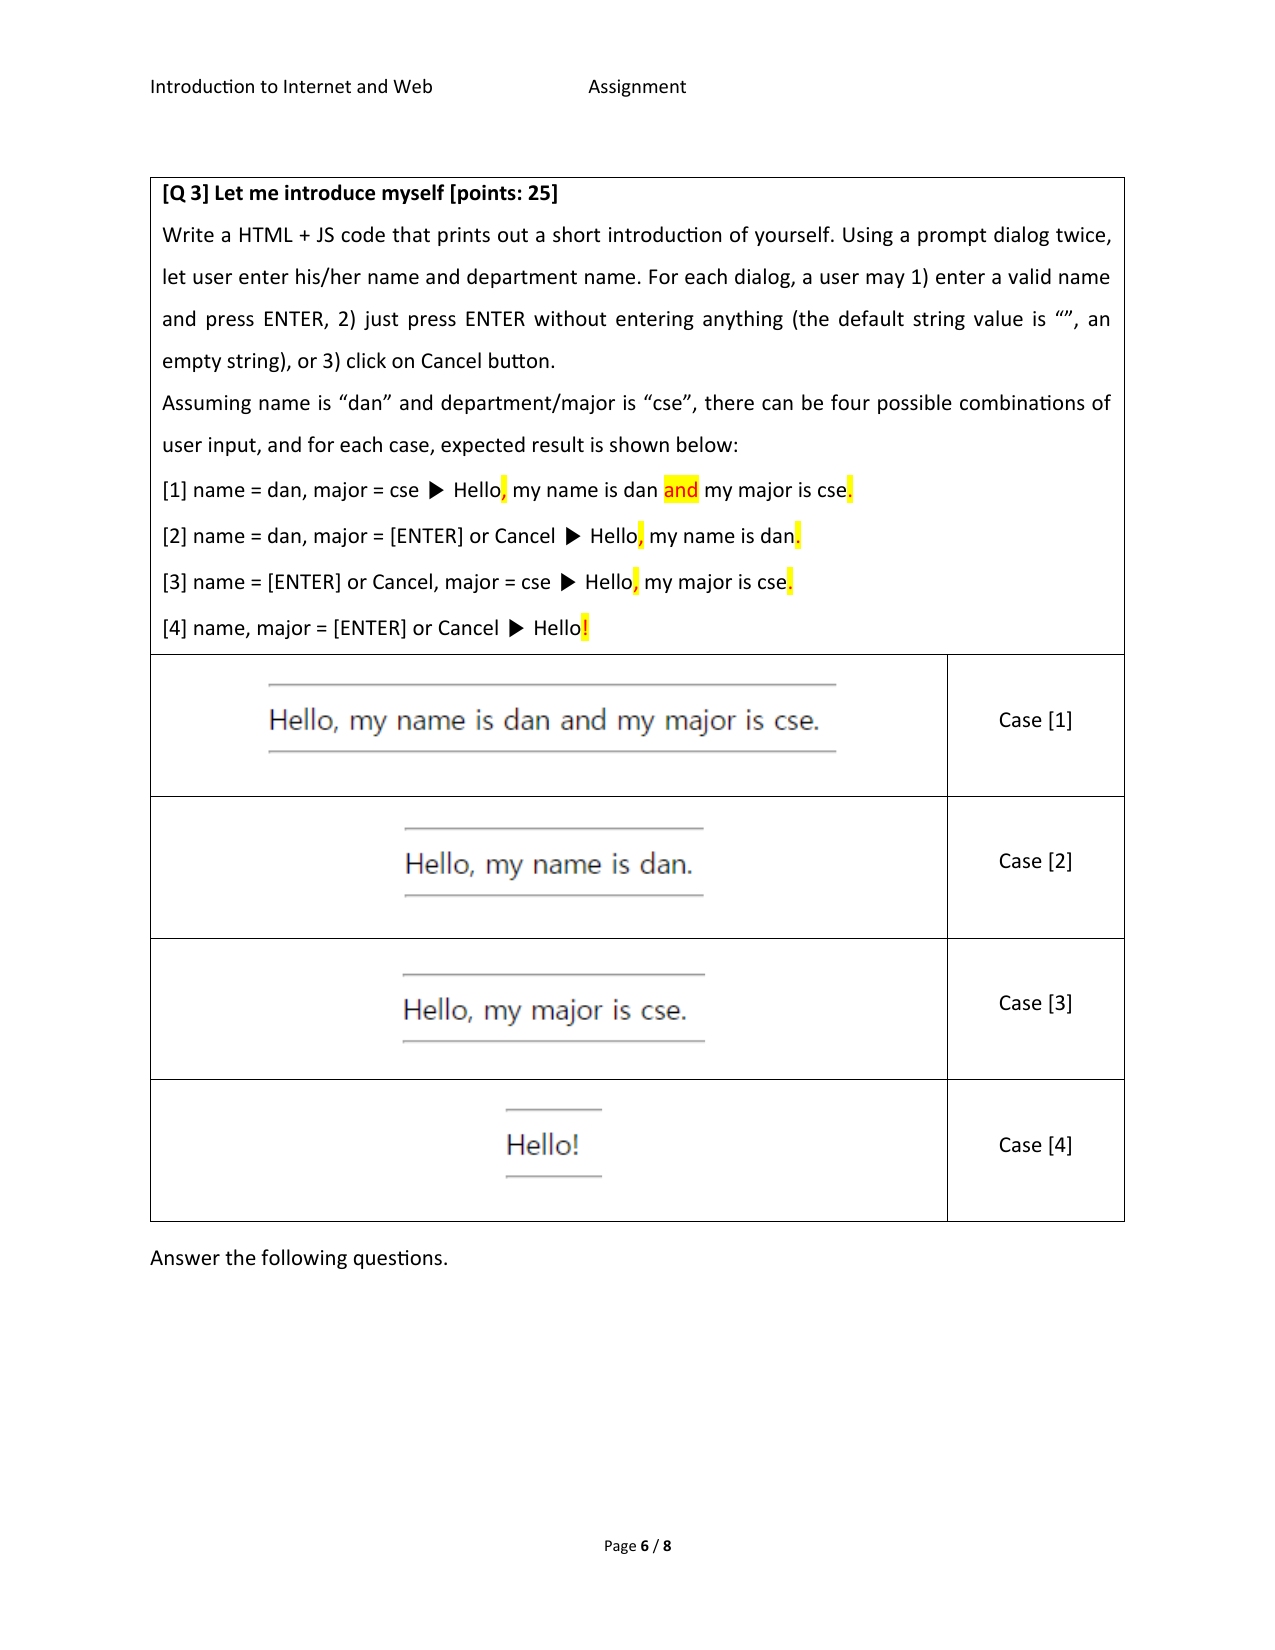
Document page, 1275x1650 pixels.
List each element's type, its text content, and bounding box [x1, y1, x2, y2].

table_header [Q 3] Let me introduce myself [points: 25] Write a HTML + JS code that prints out a short introduction of yourself. Using a prompt dialog twice, let user enter his/her name and department name. For each dialog, a user may 1) enter a valid name and press ENTER, 2) just press ENTER without entering anything (the default string value is “”, an empty string), or 3) click on Cancel button. Assuming name is “dan” and department/major is “cse”, there can be four possible combinations of user input, and for each case, expected result is shown below: [1] name = dan, major = cse ▶ Hello, my name is dan and my major is cse. [2] name = dan, major = [ENTER] or Cancel ▶ Hello, my name is dan. [3] name = [ENTER] or Cancel, major = cse ▶ Hello, my major is cse. [4] name, major = [ENTER] or Cancel ▶ Hello! [151, 178, 1124, 654]
picture [394, 813, 704, 909]
table_cell Case [2] [948, 797, 1124, 938]
table_cell [151, 655, 947, 796]
table_cell [151, 1080, 947, 1221]
table_cell Case [4] [948, 1080, 1124, 1221]
table_cell Case [3] [948, 939, 1124, 1079]
table_cell [151, 797, 947, 938]
table_cell [151, 939, 947, 1079]
picture [392, 955, 706, 1050]
picture [495, 1098, 603, 1190]
text Answer the following questions. [150, 1243, 1125, 1271]
table_cell Case [1] [948, 655, 1124, 796]
picture [261, 673, 837, 765]
